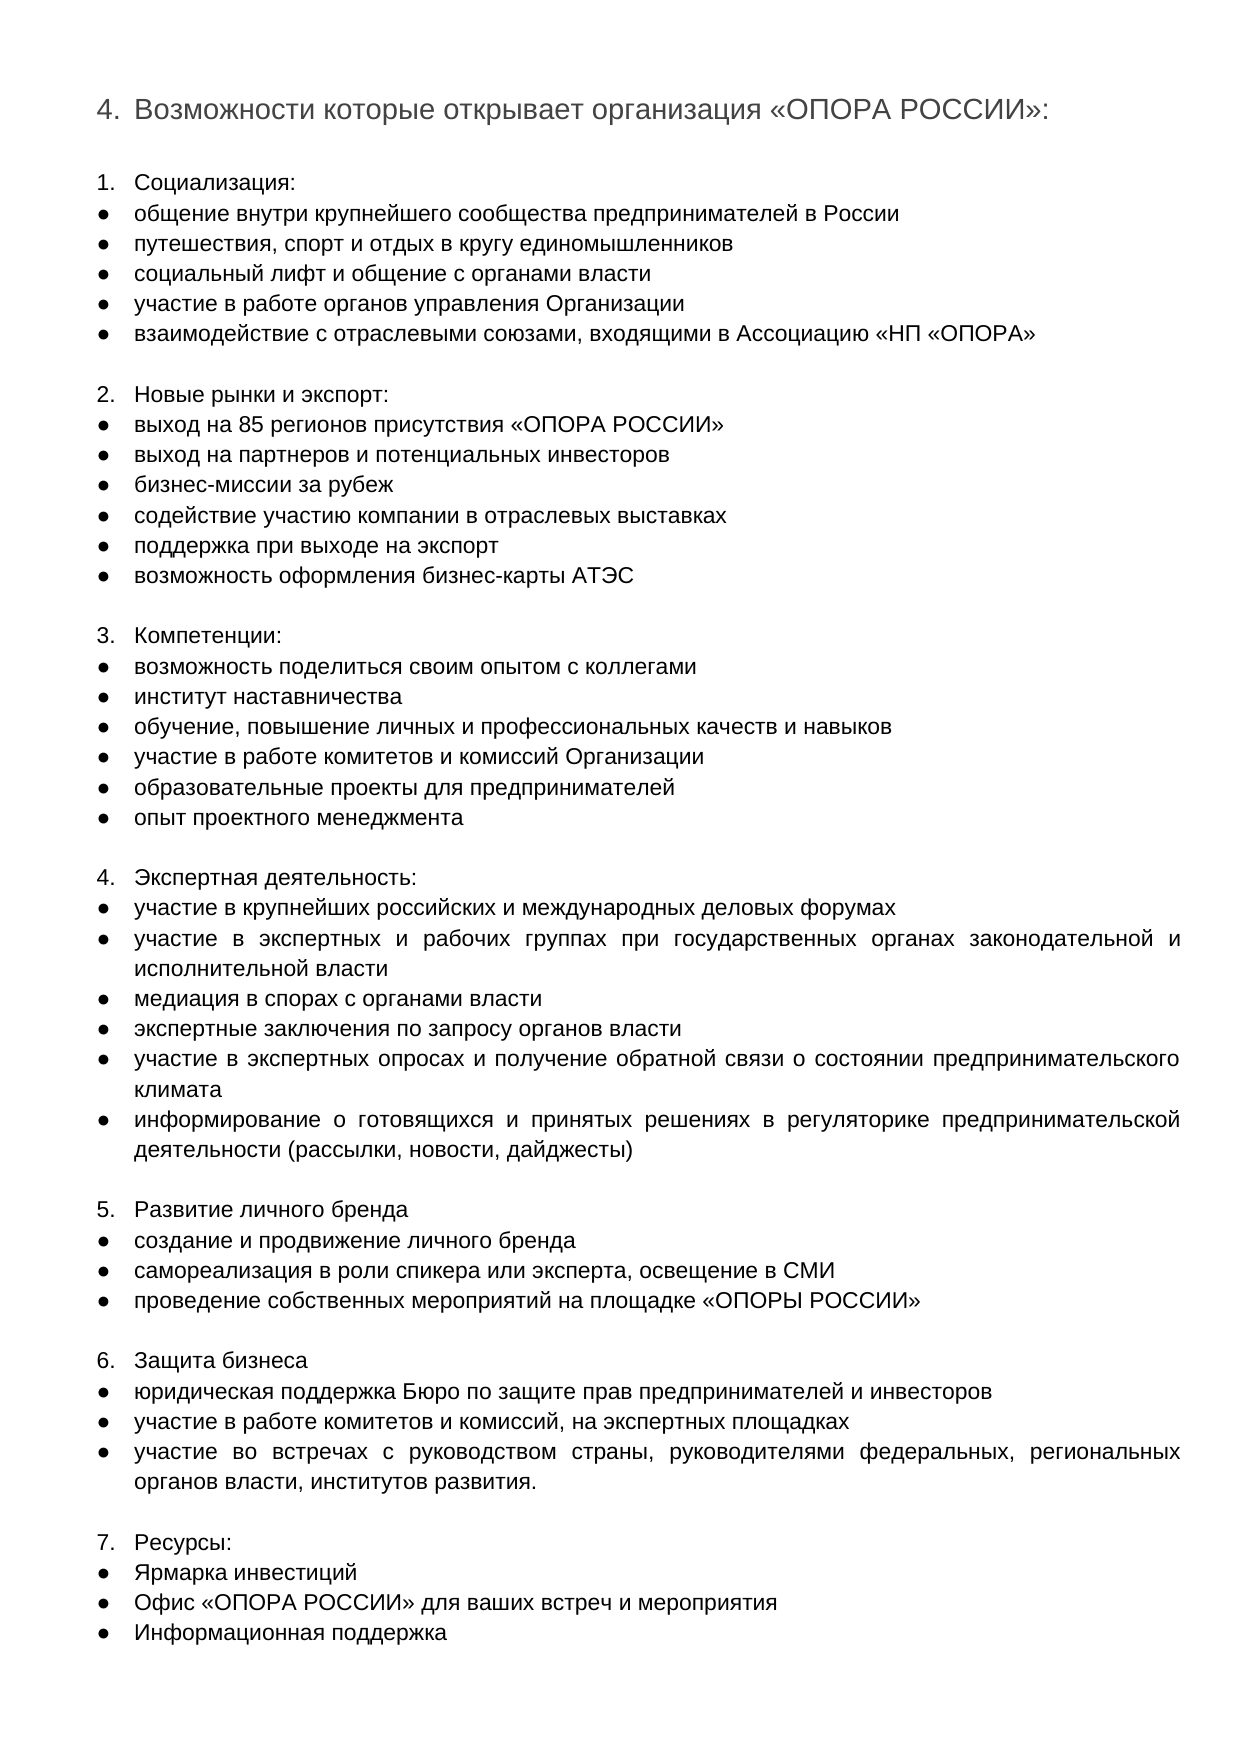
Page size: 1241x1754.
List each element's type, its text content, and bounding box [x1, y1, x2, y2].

list экспертные заключения по запросу органов власти [96, 1015, 1181, 1042]
list участие во встречах с руководством страны, руководителями федеральных, региональных органов власти, институтов развития. [96, 1438, 1181, 1495]
list бизнес-миссии за рубеж [96, 471, 1181, 498]
list социальный лифт и общение с органами власти [96, 260, 1181, 286]
list участие в работе органов управления Организации [96, 290, 1181, 317]
list поддержка при выходе на экспорт [96, 532, 1181, 558]
list проведение собственных мероприятий на площадке «ОПОРЫ РОССИИ» [96, 1287, 1181, 1313]
list опыт проектного менеджмента [96, 804, 1181, 830]
list информирование о готовящихся и принятых решениях в регуляторике предпринимательской деятельности (рассылки, новости, дайджесты) [96, 1106, 1181, 1162]
list общение внутри крупнейшего сообщества предпринимателей в России [96, 199, 1181, 226]
list Экспертная деятельность: [96, 864, 1181, 891]
list Ярмарка инвестиций [96, 1559, 1181, 1585]
list содействие участию компании в отраслевых выставках [96, 502, 1181, 528]
list обучение, повышение личных и профессиональных качеств и навыков [96, 713, 1181, 739]
list участие в работе комитетов и комиссий Организации [96, 743, 1181, 770]
list юридическая поддержка Бюро по защите прав предпринимателей и инвесторов [96, 1378, 1181, 1404]
list участие в экспертных и рабочих группах при государственных органах законодательной и исполнительной власти [96, 924, 1181, 981]
list Развитие личного бренда [96, 1196, 1181, 1223]
list Ресурсы: [96, 1529, 1181, 1555]
list участие в экспертных опросах и получение обратной связи о состоянии предпринимательского климата [96, 1045, 1181, 1102]
list участие в работе комитетов и комиссий, на экспертных площадках [96, 1408, 1181, 1434]
list институт наставничества [96, 683, 1181, 709]
list Новые рынки и экспорт: [96, 381, 1181, 407]
list Защита бизнеса [96, 1347, 1181, 1374]
list Компетенции: [96, 622, 1181, 649]
list Социализация: [96, 169, 1181, 196]
list образовательные проекты для предпринимателей [96, 773, 1181, 800]
list Офис «ОПОРА РОССИИ» для ваших встреч и мероприятия [96, 1589, 1181, 1616]
list самореализация в роли спикера или эксперта, освещение в СМИ [96, 1257, 1181, 1283]
list выход на партнеров и потенциальных инвесторов [96, 441, 1181, 468]
list путешествия, спорт и отдых в кругу единомышленников [96, 230, 1181, 256]
list выход на 85 регионов присутствия «ОПОРА РОССИИ» [96, 411, 1181, 437]
list взаимодействие с отраслевыми союзами, входящими в Ассоциацию «НП «ОПОРА» [96, 320, 1181, 347]
subtitle Возможности которые открывает организация «ОПОРА РОССИИ»: [96, 92, 1181, 126]
list возможность поделиться своим опытом с коллегами [96, 653, 1181, 679]
list медиация в спорах с органами власти [96, 985, 1181, 1011]
list Информационная поддержка [96, 1619, 1181, 1646]
list участие в крупнейших российских и международных деловых форумах [96, 894, 1181, 921]
list возможность оформления бизнес-карты АТЭС [96, 562, 1181, 588]
list создание и продвижение личного бренда [96, 1227, 1181, 1253]
